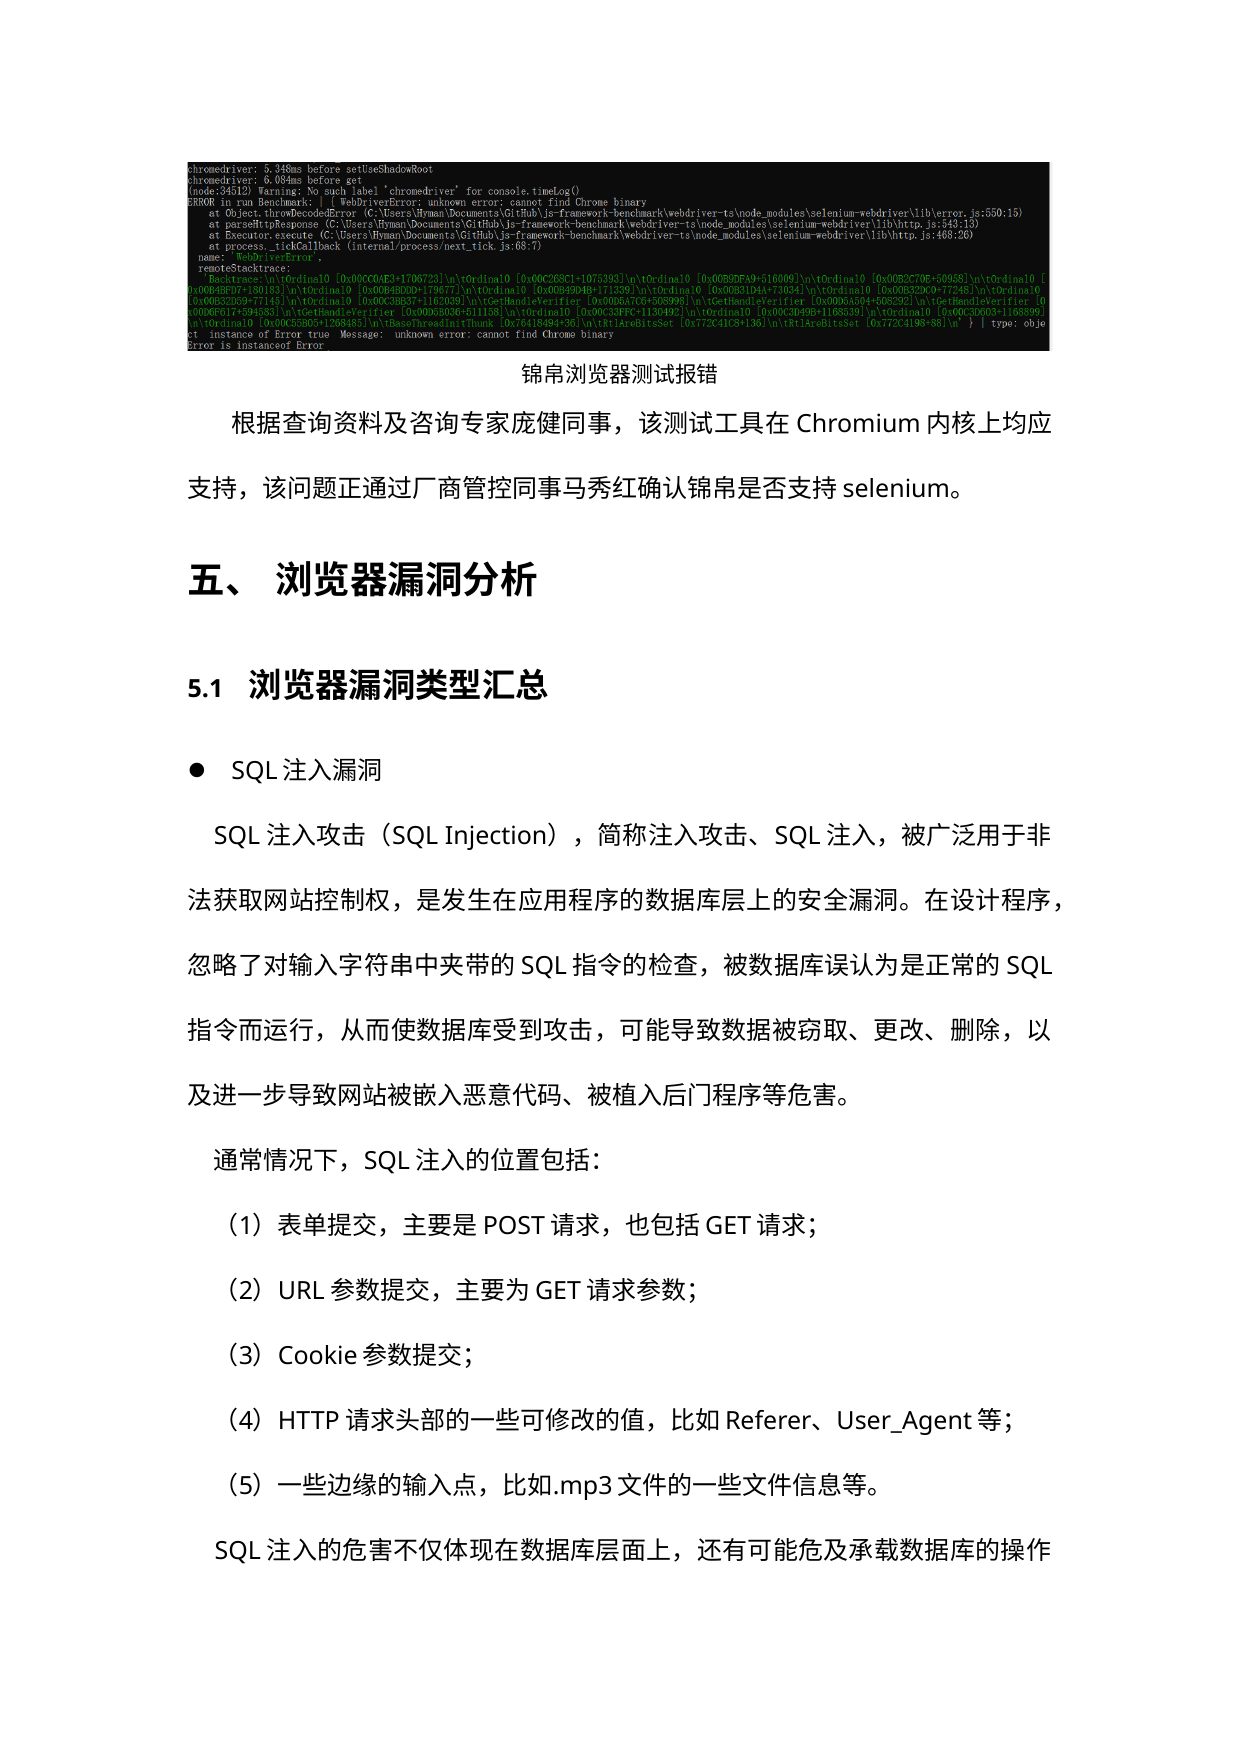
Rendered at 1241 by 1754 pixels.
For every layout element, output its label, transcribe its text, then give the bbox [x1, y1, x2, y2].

text 通常情况下，SQL注入的位置包括： [187, 1126, 1053, 1191]
text 锦帛浏览器测试报错 [187, 357, 1053, 389]
text （3）Cookie参数提交； [187, 1321, 1053, 1386]
text （5）一些边缘的输入点，比如.mp3文件的一些文件信息等。 [187, 1451, 1053, 1516]
text 根据查询资料及咨询专家庞健同事，该测试工具在Chromium内核上均应支持，该问题正通过厂商管控同事马秀红确认锦帛是否支持selenium。 [187, 389, 1053, 519]
text （1）表单提交，主要是POST请求，也包括GET请求； [187, 1191, 1053, 1256]
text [187, 1516, 1053, 1581]
text （4）HTTP请求头部的一些可修改的值，比如Referer、User_Agent等； [187, 1386, 1053, 1451]
list SQL注入漏洞 [187, 736, 1053, 801]
subtitle 浏览器漏洞类型汇总 [187, 651, 1053, 716]
text SQL注入攻击（SQL Injection），简称注入攻击、SQL注入，被广泛用于非法获取网站控制权，是发生在应用程序的数据库层上的安全漏洞。在设计程序，忽略了对输入字符串中夹带的SQL指令的检查，被数据库误认为是正常的SQL指令而运行，从而使数据库受到攻击，可能导致数据被窃取、更改、删除，以及进一步导致网站被嵌入恶意代码、被植入后门程序等危害。 [187, 801, 1053, 1126]
picture [187, 162, 1053, 351]
subtitle 浏览器漏洞分析 [187, 544, 1053, 609]
text （2）URL参数提交，主要为GET请求参数； [187, 1256, 1053, 1321]
